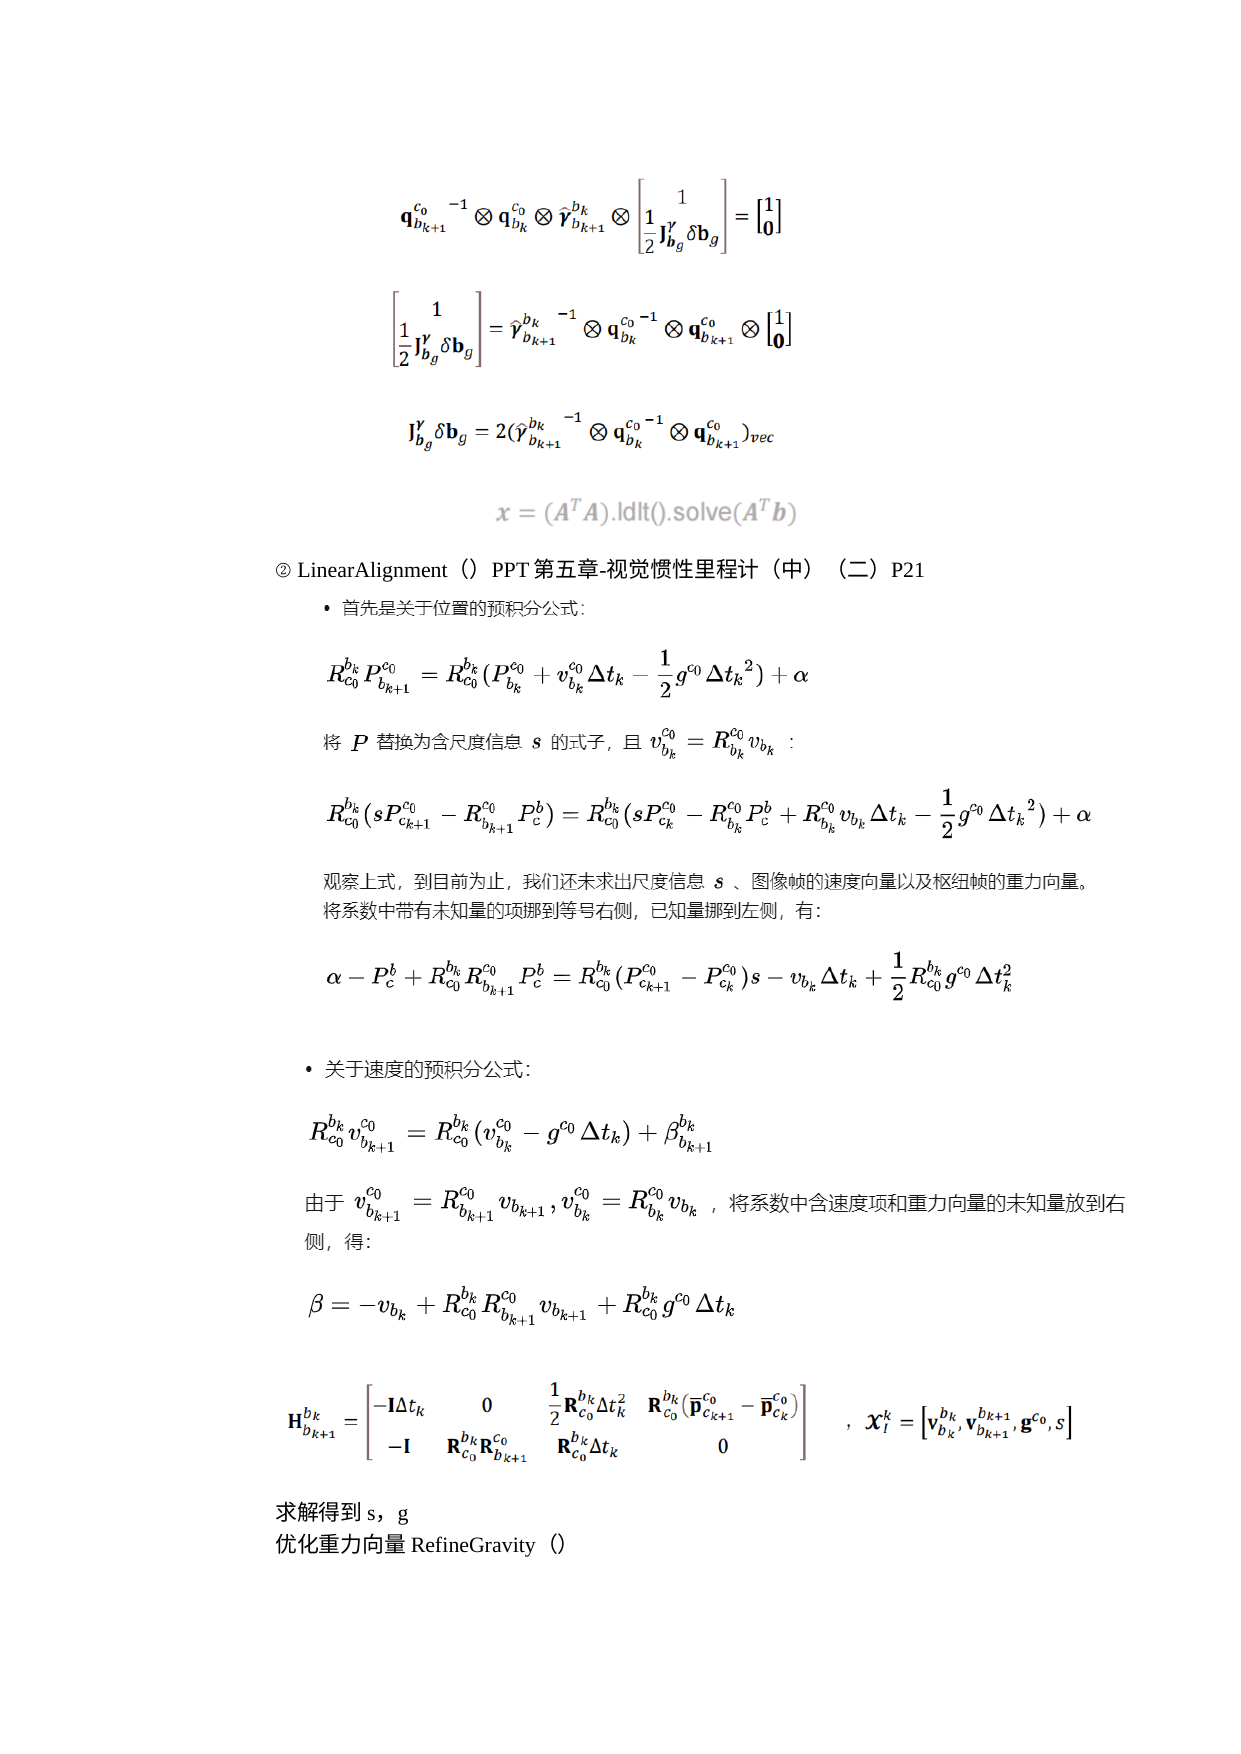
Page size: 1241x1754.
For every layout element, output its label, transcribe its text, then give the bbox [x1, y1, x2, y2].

picture [275, 584, 1140, 1012]
picture [275, 1039, 1139, 1342]
list 求解得到s，g [231, 1494, 1053, 1527]
picture [357, 162, 815, 471]
list 优化重力向量RefineGravity（） [231, 1527, 1053, 1559]
list ② LinearAlignment（）PPT第五章-视觉惯性里程计（中）（二）P21 [231, 552, 1053, 584]
picture [275, 1364, 1091, 1473]
picture [480, 487, 804, 541]
